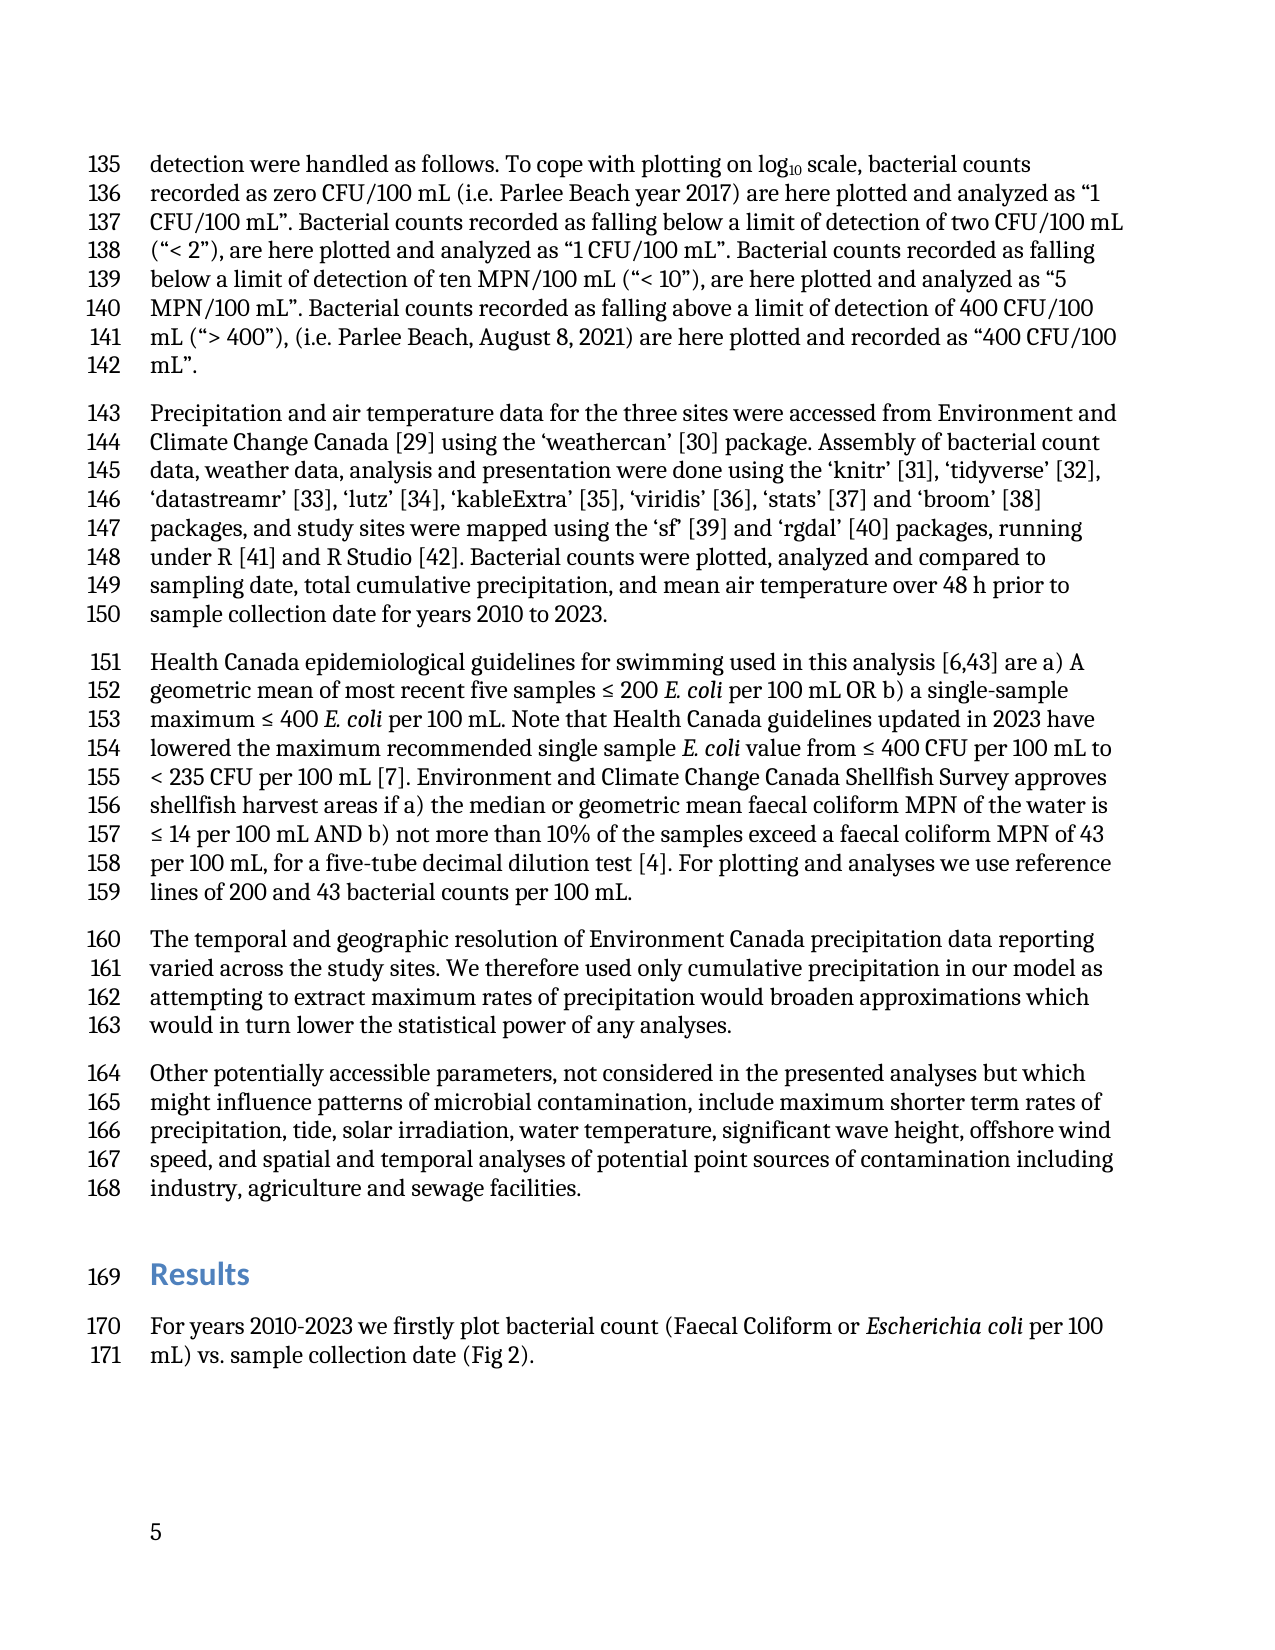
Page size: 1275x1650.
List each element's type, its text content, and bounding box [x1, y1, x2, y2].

text The temporal and geographic resolution of Environment Canada precipitation data reporting varied across the study sites. We therefore used only cumulative precipitation in our model as attempting to extract maximum rates of precipitation would broaden approximations which would in turn lower the statistical power of any analyses. [150, 925, 1125, 1040]
text Other potentially accessible parameters, not considered in the presented analyses but which might influence patterns of microbial contamination, include maximum shorter term rates of precipitation, tide, solar irradiation, water temperature, significant wave height, offshore wind speed, and spatial and temporal analyses of potential point sources of contamination including industry, agriculture and sewage facilities. [150, 1059, 1125, 1202]
text Precipitation and air temperature data for the three sites were accessed from Environment and Climate Change Canada [29] using the ‘weathercan’ [30] package. Assembly of bacterial count data, weather data, analysis and presentation were done using the ‘knitr’ [31], ‘tidyverse’ [32], ‘datastreamr’ [33], ‘lutz’ [34], ‘kableExtra’ [35], ‘viridis’ [36], ‘stats’ [37] and ‘broom’ [38] packages, and study sites were mapped using the ‘sf’ [39] and ‘rgdal’ [40] packages, running under R [41] and R Studio [42]. Bacterial counts were plotted, analyzed and compared to sampling date, total cumulative precipitation, and mean air temperature over 48 h prior to sample collection date for years 2010 to 2023. [150, 399, 1125, 629]
text For years 2010-2023 we firstly plot bacterial count (Faecal Coliform or Escherichia coli per 100 mL) vs. sample collection date (Fig 2). [150, 1312, 1125, 1369]
text Health Canada epidemiological guidelines for swimming used in this analysis [6,43] are a) A geometric mean of most recent five samples ≤ 200 E. coli per 100 mL OR b) a single-sample maximum ≤ 400 E. coli per 100 mL. Note that Health Canada guidelines updated in 2023 have lowered the maximum recommended single sample E. coli value from ≤ 400 CFU per 100 mL to < 235 CFU per 100 mL [7]. Environment and Climate Change Canada Shellfish Survey approves shellfish harvest areas if a) the median or geometric mean faecal coliform MPN of the water is ≤ 14 per 100 mL AND b) not more than 10% of the samples exceed a faecal coliform MPN of 43 per 100 mL, for a five-tube decimal dilution test [4]. For plotting and analyses we use reference lines of 200 and 43 bacterial counts per 100 mL. [150, 647, 1125, 906]
subtitle Results [150, 1252, 1125, 1293]
